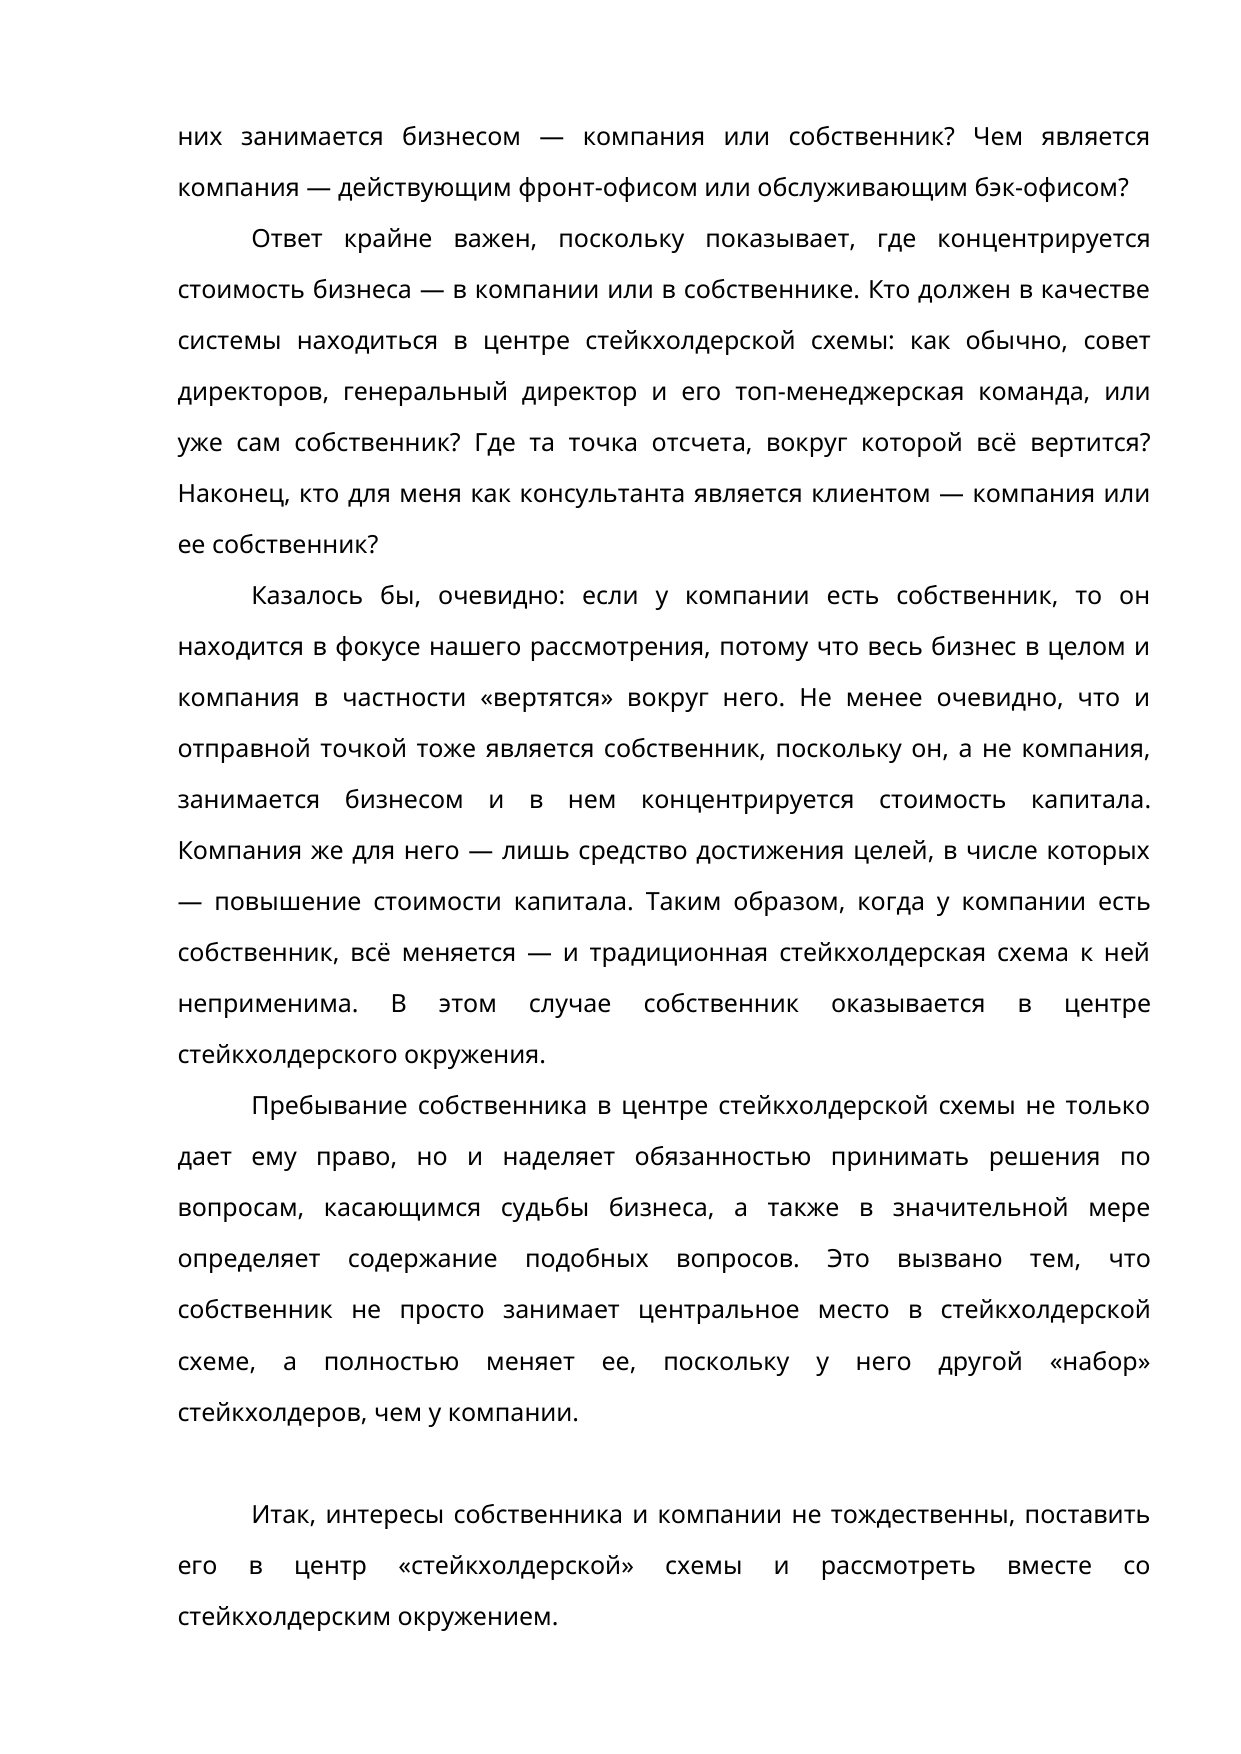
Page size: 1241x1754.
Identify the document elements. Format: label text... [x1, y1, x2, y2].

text Казалось бы, очевидно: если у компании есть собственник, то он находится в фокусе нашего рассмотрения, потому что весь бизнес в целом и компания в частности «вертятся» вокруг него. Не менее очевидно, что и отправной точкой тоже является собственник, поскольку он, а не компания, занимается бизнесом и в нем концентрируется стоимость капитала. Компания же для него — лишь средство достижения целей, в числе которых — повышение стоимости капитала. Таким образом, когда у компании есть собственник, всё меняется — и традиционная стейкхолдерская схема к ней неприменима. В этом случае собственник оказывается в центре стейкхолдерского окружения. [177, 577, 1152, 1071]
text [177, 118, 1152, 203]
text Пребывание собственника в центре стейкхолдерской схемы не только дает ему право, но и наделяет обязанностью принимать решения по вопросам, касающимся судьбы бизнеса, а также в значительной мере определяет содержание подобных вопросов. Это вызвано тем, что собственник не просто занимает центральное место в стейкхолдерской схеме, а полностью меняет ее, поскольку у него другой «набор» стейкхолдеров, чем у компании. [177, 1088, 1152, 1428]
text Итак, интересы собственника и компании не тождественны, поставить его в центр «стейкхолдерской» схемы и рассмотреть вместе со стейкхолдерским окружением. [177, 1496, 1152, 1632]
text Ответ крайне важен, поскольку показывает, где концентрируется стоимость бизнеса — в компании или в собственнике. Кто должен в качестве системы находиться в центре стейкхолдерской схемы: как обычно, совет директоров, генеральный директор и его топ-менеджерская команда, или уже сам собственник? Где та точка отсчета, вокруг которой всё вертится? Наконец, кто для меня как консультанта является клиентом — компания или ее собственник? [177, 220, 1152, 561]
